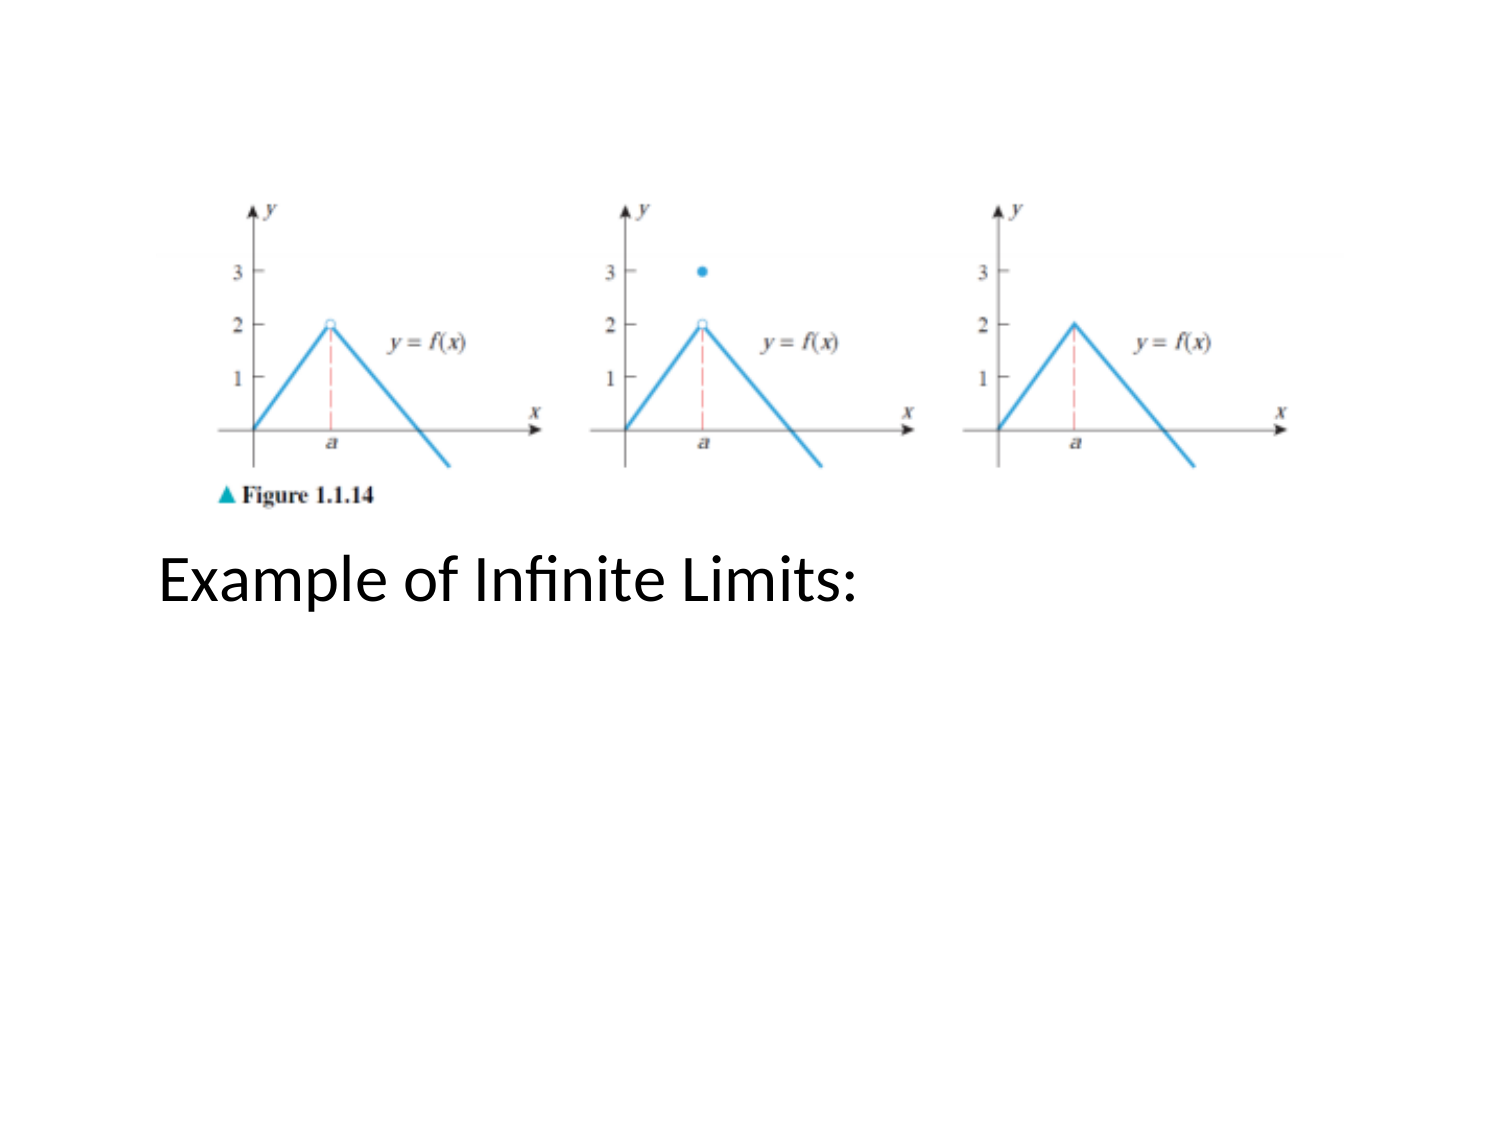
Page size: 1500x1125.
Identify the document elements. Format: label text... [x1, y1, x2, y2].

picture [155, 140, 1345, 537]
text Example of Infinite Limits: [158, 537, 1432, 618]
